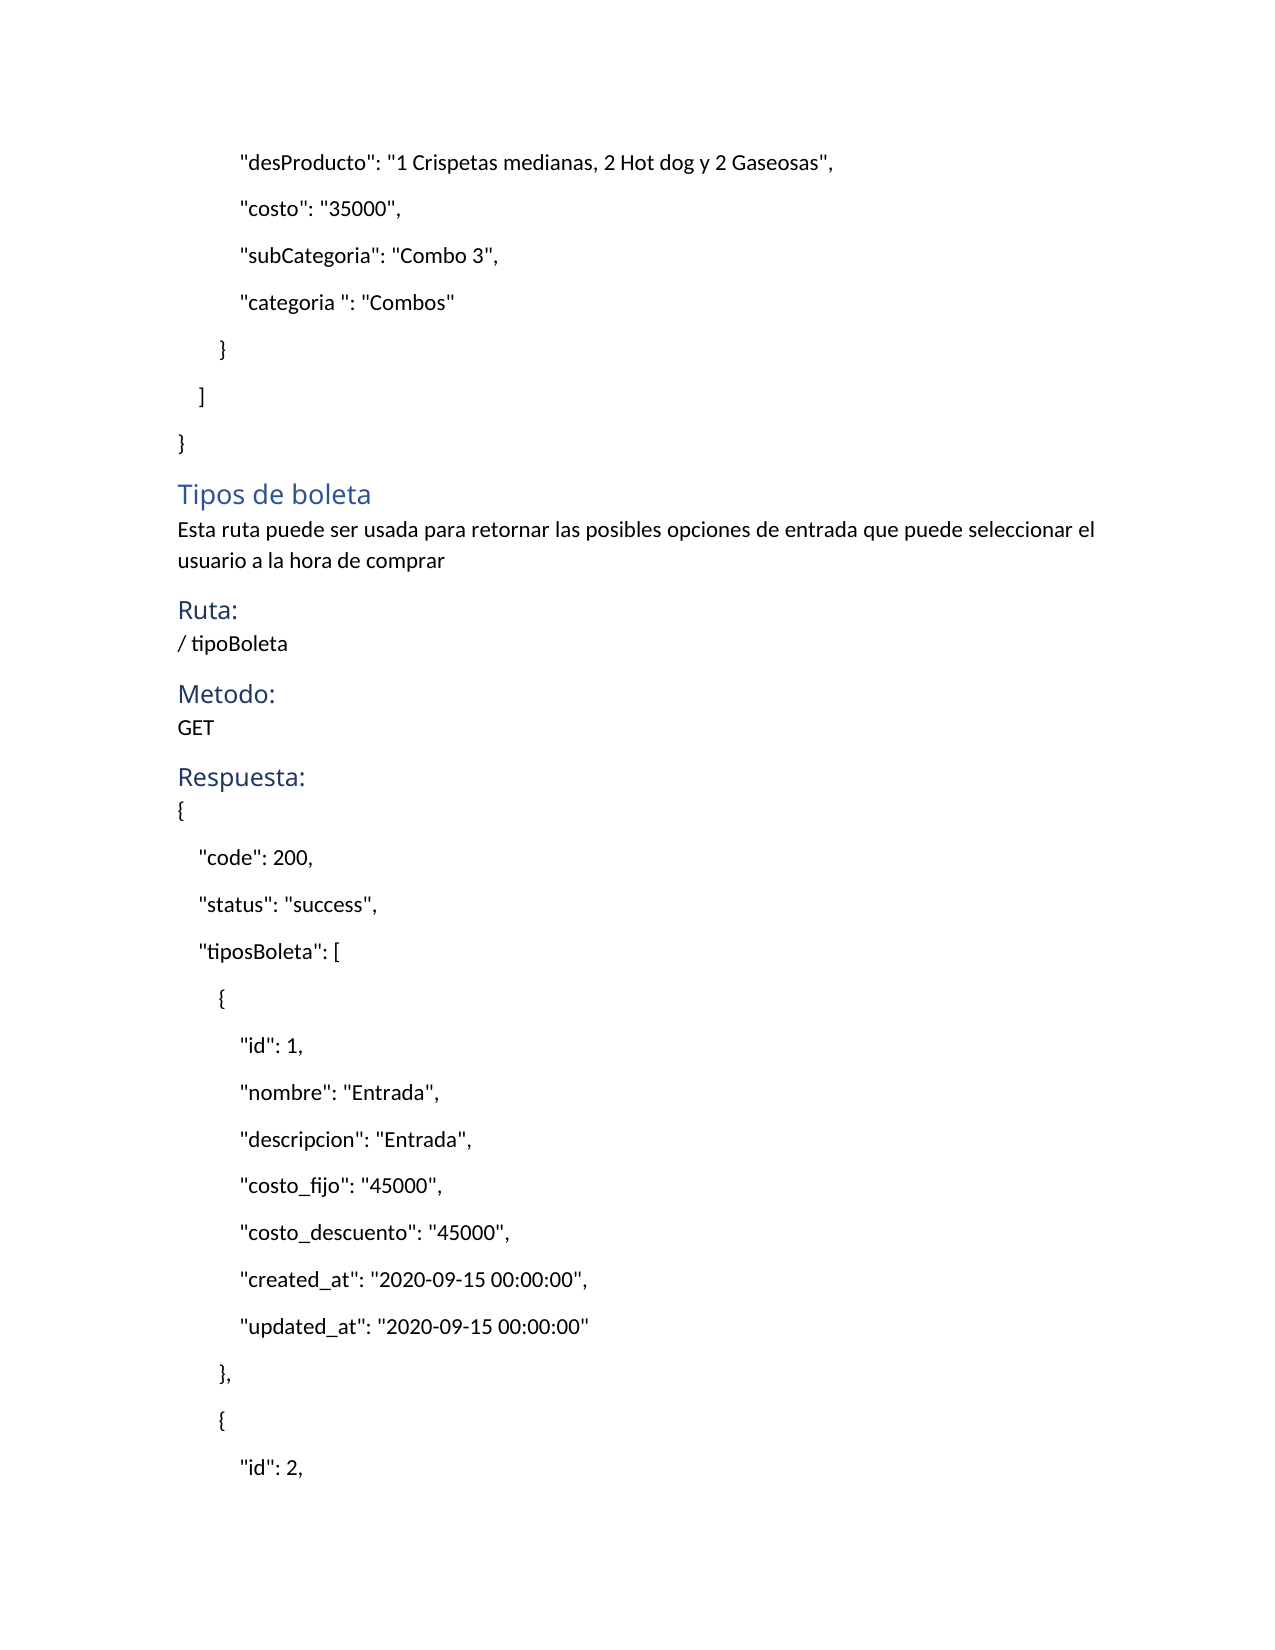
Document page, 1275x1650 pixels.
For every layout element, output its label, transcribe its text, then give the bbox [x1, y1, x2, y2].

subtitle Metodo: [177, 676, 1098, 710]
subtitle Ruta: [177, 593, 1098, 627]
text / tipoBoleta [177, 629, 1098, 657]
text { [177, 984, 1098, 1012]
text "id": 2, [177, 1453, 1098, 1481]
text ] [177, 382, 1098, 410]
text "tiposBoleta": [ [177, 937, 1098, 965]
text { [177, 1406, 1098, 1434]
text "created_at": "2020-09-15 00:00:00", [177, 1265, 1098, 1293]
text { [177, 797, 1098, 825]
subtitle Tipos de boleta [177, 476, 1098, 513]
text "status": "success", [177, 890, 1098, 918]
text Esta ruta puede ser usada para retornar las posibles opciones de entrada que puede seleccionar el usuario a la hora de comprar [177, 516, 1098, 574]
text "descripcion": "Entrada", [177, 1125, 1098, 1153]
text "subCategoria": "Combo 3", [177, 241, 1098, 269]
text "code": 200, [177, 843, 1098, 872]
text "costo_fijo": "45000", [177, 1172, 1098, 1200]
text GET [177, 713, 1098, 741]
text } [177, 335, 1098, 363]
text "categoria ": "Combos" [177, 288, 1098, 316]
subtitle Respuesta: [177, 760, 1098, 794]
text "costo": "35000", [177, 194, 1098, 222]
text "nombre": "Entrada", [177, 1078, 1098, 1106]
text }, [177, 1359, 1098, 1387]
text } [177, 429, 1098, 457]
text "costo_descuento": "45000", [177, 1218, 1098, 1247]
text "desProducto": "1 Crispetas medianas, 2 Hot dog y 2 Gaseosas", [177, 148, 1098, 176]
text "updated_at": "2020-09-15 00:00:00" [177, 1312, 1098, 1340]
text "id": 1, [177, 1031, 1098, 1059]
